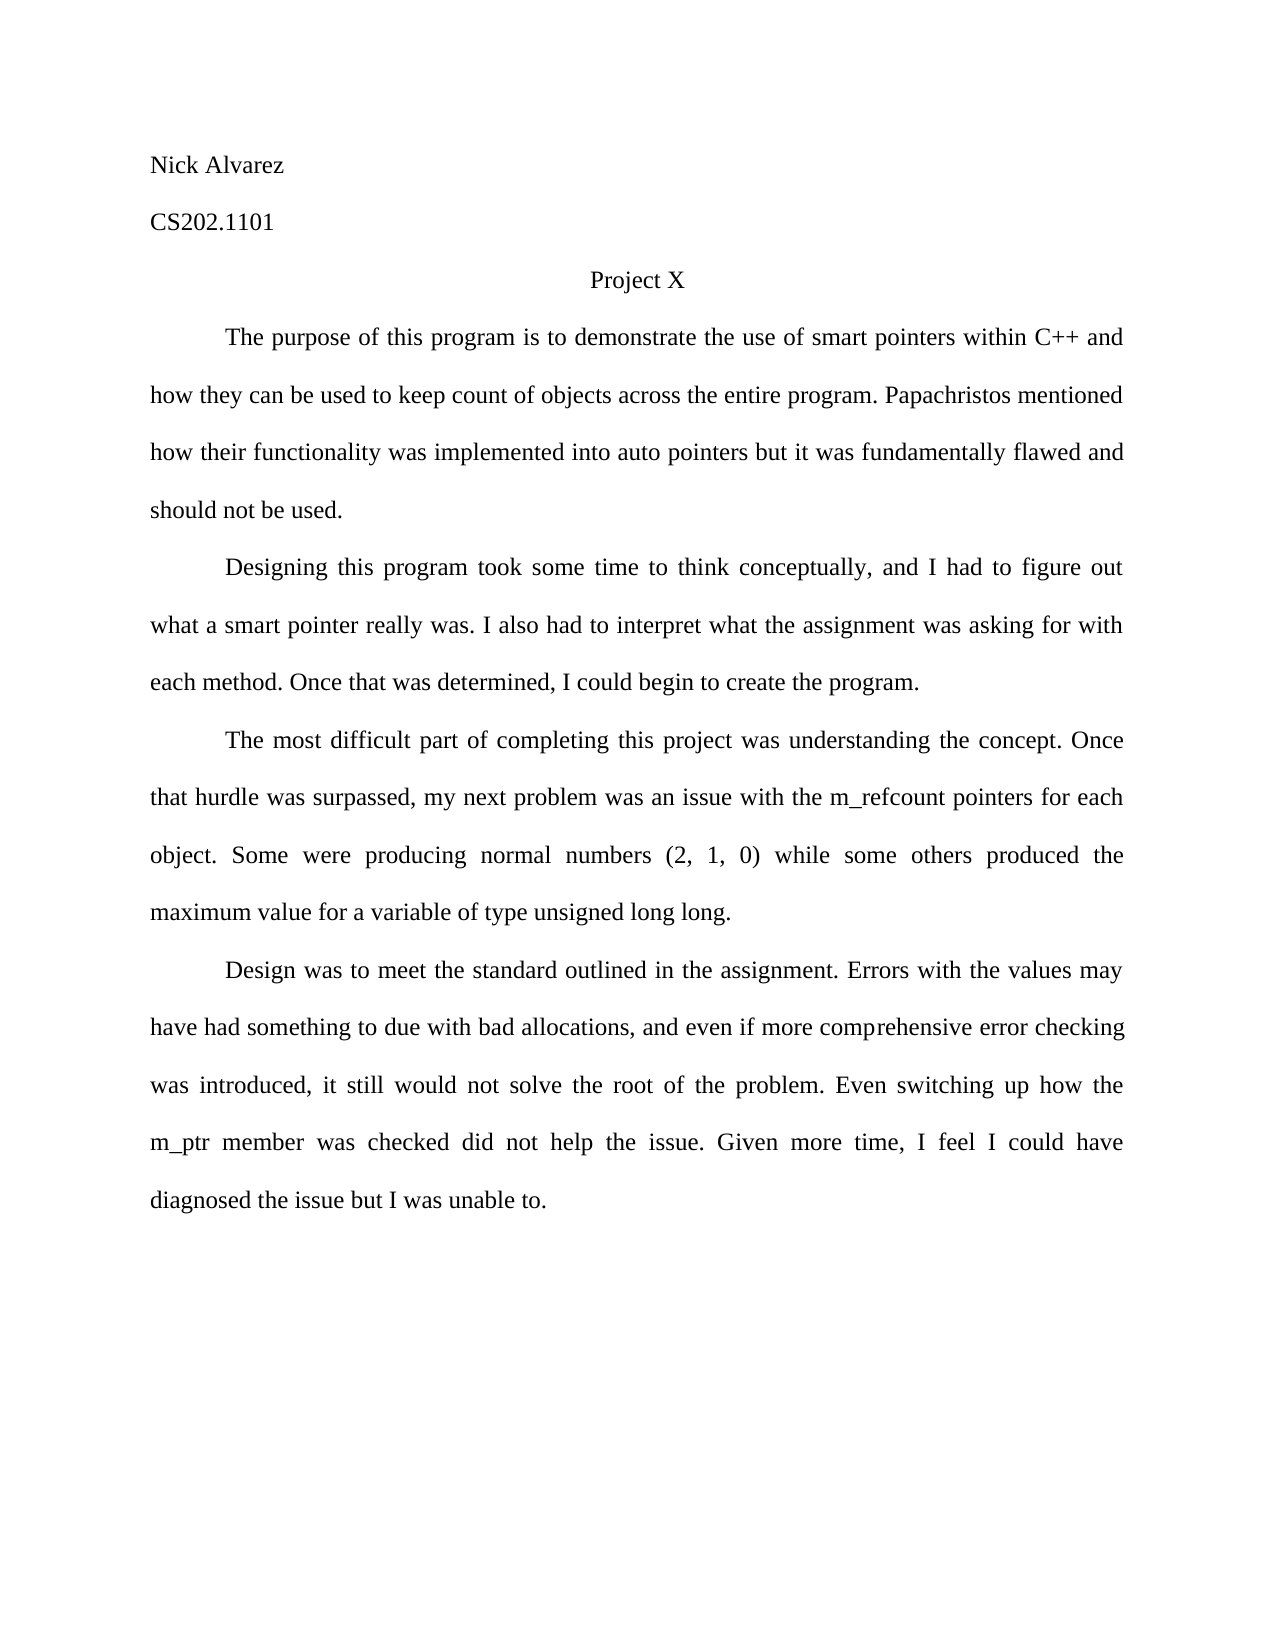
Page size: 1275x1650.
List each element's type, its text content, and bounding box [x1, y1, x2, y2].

text Nick Alvarez [150, 150, 1125, 179]
text Designing this program took some time to think conceptually, and I had to figure out what a smart pointer really was. I also had to interpret what the assignment was asking for with each method. Once that was determined, I could begin to create the program. [150, 552, 1125, 696]
text CS202.1101 [150, 207, 1125, 236]
text Design was to meet the standard outlined in the assignment. Errors with the values may have had something to due with bad allocations, and even if more comprehensive error checking was introduced, it still would not solve the root of the problem. Even switching up how the m_ptr member was checked did not help the issue. Given more time, I feel I could have diagnosed the issue but I was unable to. [150, 955, 1125, 1214]
text The purpose of this program is to demonstrate the use of smart pointers within C++ and how they can be used to keep count of objects across the entire program. Papachristos mentioned how their functionality was implemented into auto pointers but it was fundamentally flawed and should not be used. [150, 322, 1125, 524]
text Project X [150, 265, 1125, 294]
text The most difficult part of completing this project was understanding the concept. Once that hurdle was surpassed, my next problem was an issue with the m_refcount pointers for each object. Some were producing normal numbers (2, 1, 0) while some others produced the maximum value for a variable of type unsigned long long. [150, 725, 1125, 926]
